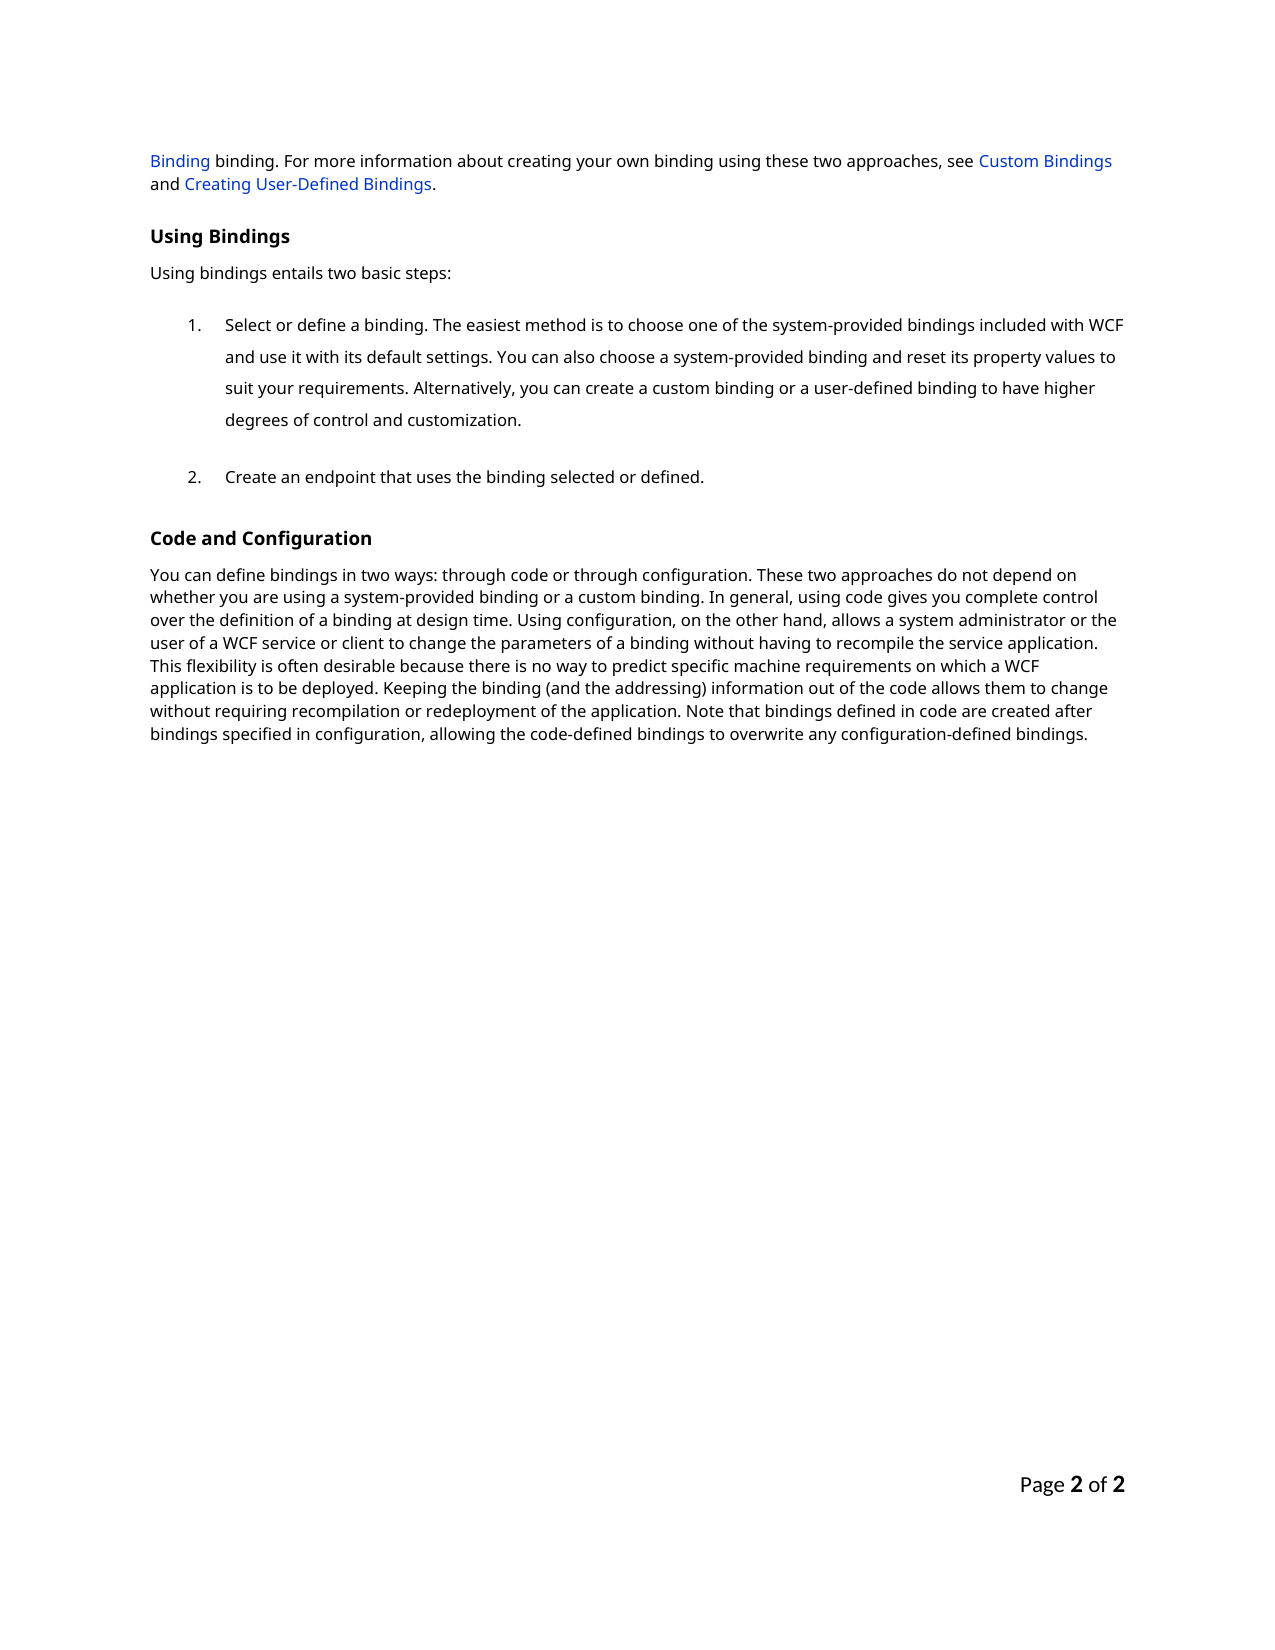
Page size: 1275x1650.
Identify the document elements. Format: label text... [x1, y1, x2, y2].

text You can define bindings in two ways: through code or through configuration. These two approaches do not depend on whether you are using a system-provided binding or a custom binding. In general, using code gives you complete control over the definition of a binding at design time. Using configuration, on the other hand, allows a system administrator or the user of a WCF service or client to change the parameters of a binding without having to recompile the service application. This flexibility is often desirable because there is no way to predict specific machine requirements on which a WCF application is to be deployed. Keeping the binding (and the addressing) information out of the code allows them to change without requiring recompilation or redeployment of the application. Note that bindings defined in code are created after bindings specified in configuration, allowing the code-defined bindings to overwrite any configuration-defined bindings. [150, 563, 1125, 745]
text Code and Configuration [150, 525, 1125, 551]
list Create an endpoint that uses the binding selected or defined. [187, 466, 1125, 488]
text Using Bindings [150, 223, 1125, 249]
text Using bindings entails two basic steps: [150, 262, 1125, 284]
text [150, 150, 1125, 195]
list Select or define a binding. The easiest method is to choose one of the system-provided bindings included with WCF and use it with its default settings. You can also choose a system-provided binding and reset its property values to suit your requirements. Alternatively, you can create a custom binding or a user-defined binding to have higher degrees of control and customization. [187, 313, 1125, 431]
